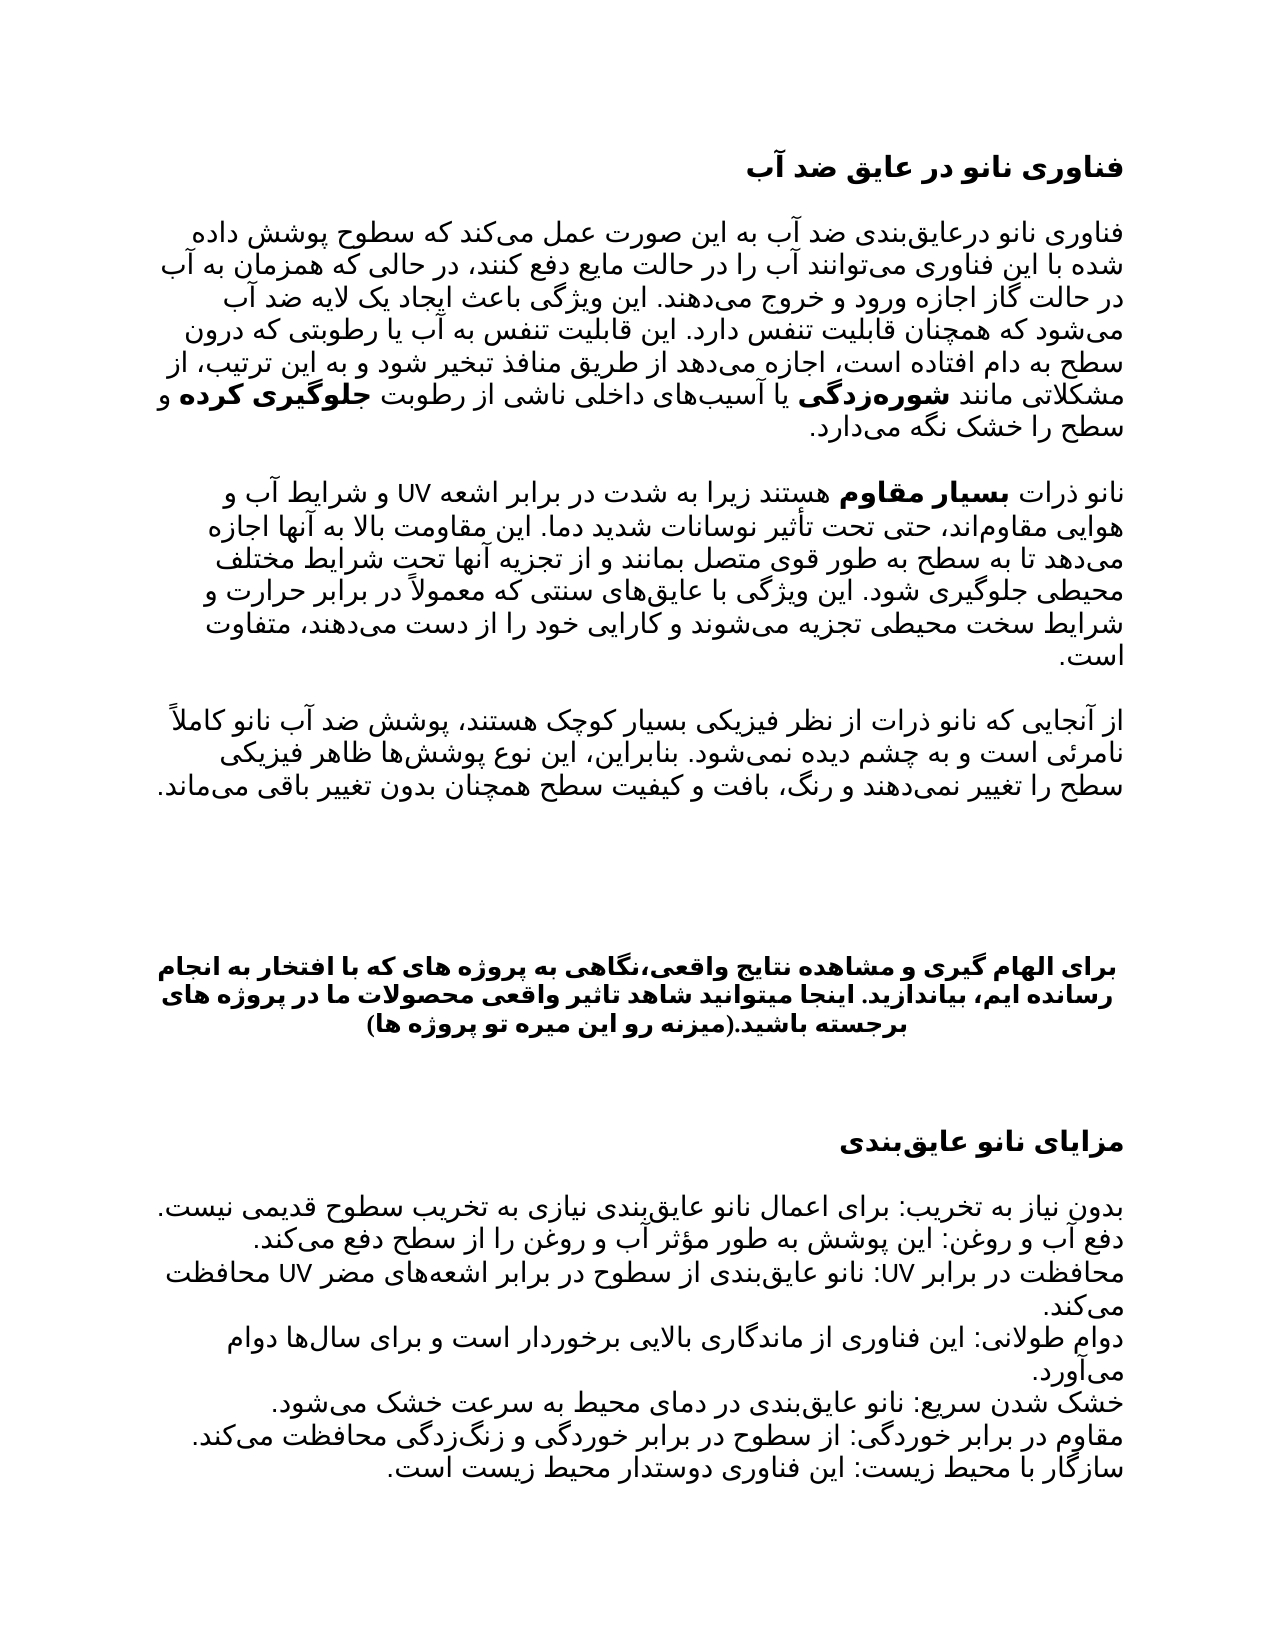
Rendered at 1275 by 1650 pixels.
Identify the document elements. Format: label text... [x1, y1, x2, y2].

text برای الهام گیری و مشاهده نتایج واقعی،نگاهی به پروژه های که با افتخار به انجام رسانده ایم، بیاندازید. اینجا میتوانید شاهد تاثیر واقعی محصولات ما در پروژه های برجسته باشید.(میزنه رو این میره تو پروژه ها) [150, 952, 1125, 1038]
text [150, 1125, 1125, 1483]
text فناوری نانو در عایق‌ ضد آب فناوری نانو درعایق‌بندی ضد آب به این صورت عمل می‌کند که سطوح پوشش داده شده با این فناوری می‌توانند آب را در حالت مایع دفع کنند، در حالی که همزمان به آب در حالت گاز اجازه ورود و خروج می‌دهند. این ویژگی باعث ایجاد یک لایه ضد آب می‌شود که همچنان قابلیت تنفس دارد. این قابلیت تنفس به آب یا رطوبتی که درون سطح به دام افتاده است، اجازه می‌دهد از طریق منافذ تبخیر شود و به این ترتیب، از مشکلاتی مانند شوره‌زدگی یا آسیب‌های داخلی ناشی از رطوبت جلوگیری کرده و سطح را خشک نگه می‌دارد. نانو ذرات بسیار مقاوم هستند زیرا به شدت در برابر اشعه UV و شرایط آب و هوایی مقاوم‌اند، حتی تحت تأثیر نوسانات شدید دما. این مقاومت بالا به آنها اجازه می‌دهد تا به سطح به طور قوی متصل بمانند و از تجزیه آنها تحت شرایط مختلف محیطی جلوگیری شود. این ویژگی با عایق‌های سنتی که معمولاً در برابر حرارت و شرایط سخت محیطی تجزیه می‌شوند و کارایی خود را از دست می‌دهند، متفاوت است. از آنجایی که نانو ذرات از نظر فیزیکی بسیار کوچک هستند، پوشش ضد آب نانو کاملاً نامرئی است و به چشم دیده نمی‌شود. بنابراین، این نوع پوشش‌ها ظاهر فیزیکی سطح را تغییر نمی‌دهند و رنگ، بافت و کیفیت سطح همچنان بدون تغییر باقی می‌ماند. [150, 150, 1125, 801]
